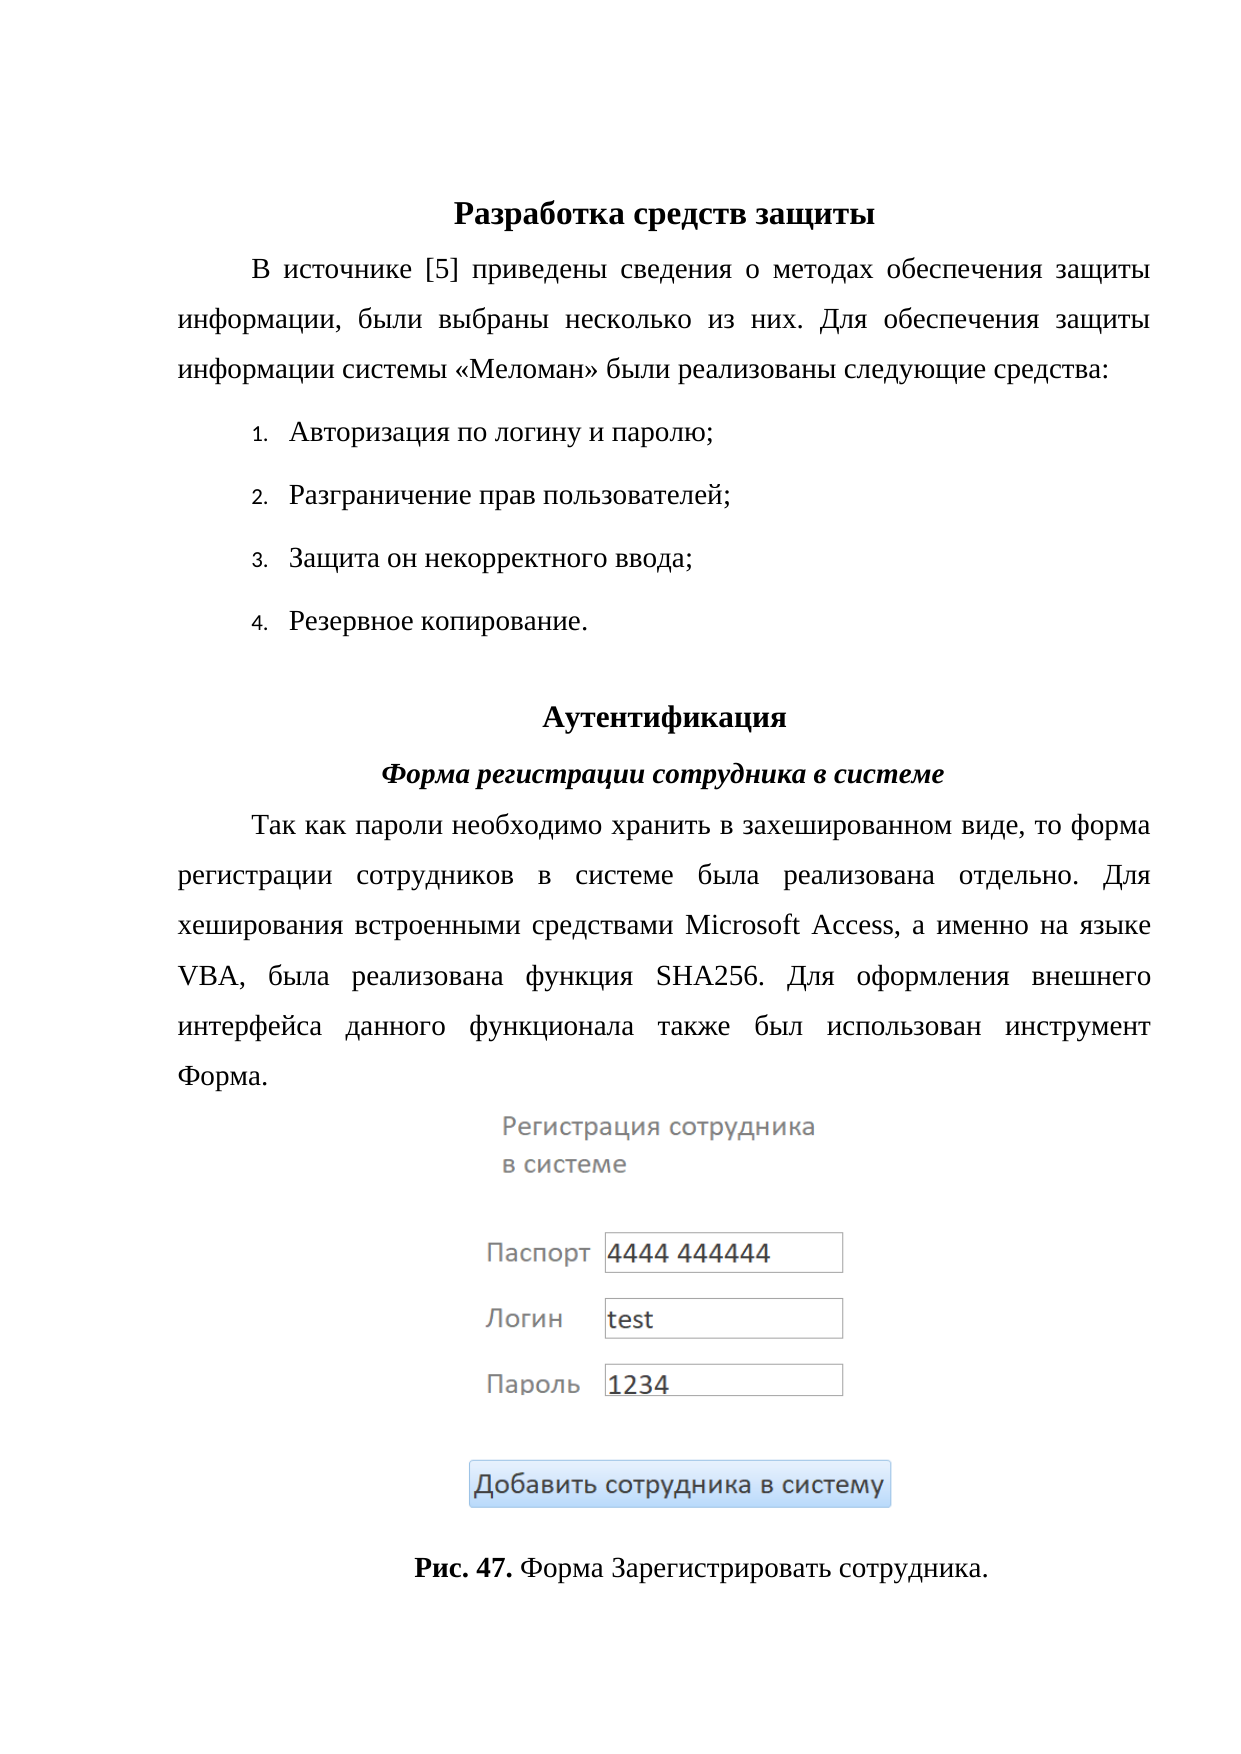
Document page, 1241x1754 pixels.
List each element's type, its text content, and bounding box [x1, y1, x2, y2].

picture [400, 1108, 929, 1536]
subtitle Разработка средств защиты [177, 193, 1152, 232]
subtitle Аутентификация [177, 698, 1152, 734]
list Защита он некорректного ввода; [251, 540, 1152, 573]
text Рис. 47. Форма Зарегистрировать сотрудника. [177, 1550, 1152, 1584]
text Так как пароли необходимо хранить в захешированном виде, то форма регистрации сотрудников в системе была реализована отдельно. Для хеширования встроенными средствами Microsoft Access, а именно на языке VBA, была реализована функция SHA256. Для оформления внешнего интерфейса данного функционала также был использован инструмент Форма. [177, 807, 1152, 1092]
text В источнике [5] приведены сведения о методах обеспечения защиты информации, были выбраны несколько из них. Для обеспечения защиты информации системы «Меломан» были реализованы следующие средства: [177, 251, 1152, 385]
subtitle Форма регистрации сотрудника в системе [177, 757, 1152, 790]
list Резервное копирование. [251, 603, 1152, 636]
list Разграничение прав пользователей; [251, 477, 1152, 511]
list Авторизация по логину и паролю; [251, 414, 1152, 448]
